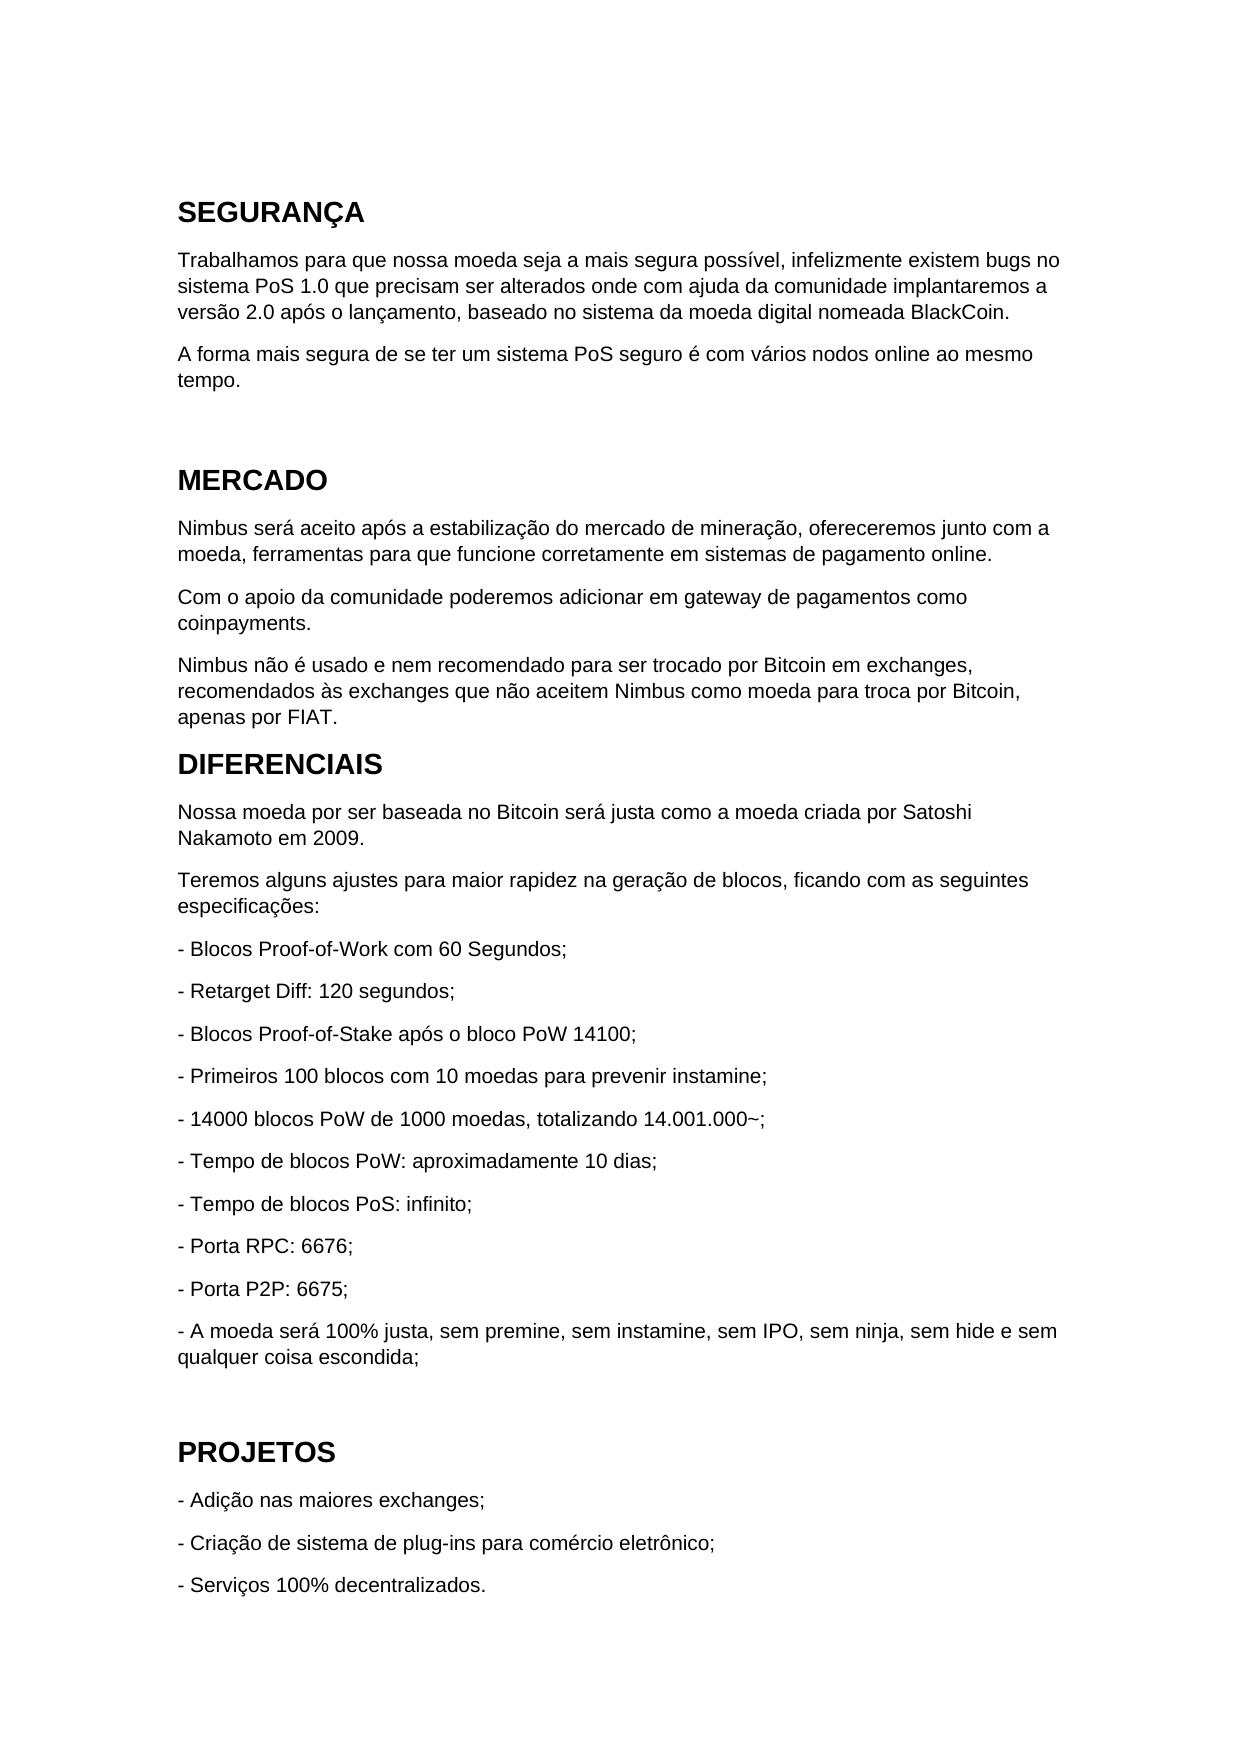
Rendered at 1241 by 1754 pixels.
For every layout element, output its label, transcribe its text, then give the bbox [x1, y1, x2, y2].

text MERCADO [177, 463, 1063, 497]
text - Porta P2P: 6675; [177, 1277, 1063, 1301]
text Com o apoio da comunidade poderemos adicionar em gateway de pagamentos como coinpayments. [177, 584, 1063, 634]
text PROJETOS [177, 1435, 1063, 1469]
text Nimbus não é usado e nem recomendado para ser trocado por Bitcoin em exchanges, recomendados às exchanges que não aceitem Nimbus como moeda para troca por Bitcoin, apenas por FIAT. [177, 653, 1063, 728]
text Nossa moeda por ser baseada no Bitcoin será justa como a moeda criada por Satoshi Nakamoto em 2009. [177, 800, 1063, 850]
text - Blocos Proof-of-Stake após o bloco PoW 14100; [177, 1022, 1063, 1046]
text - Retarget Diff: 120 segundos; [177, 979, 1063, 1003]
text - Criação de sistema de plug-ins para comércio eletrônico; [177, 1530, 1063, 1554]
text Teremos alguns ajustes para maior rapidez na geração de blocos, ficando com as seguintes especificações: [177, 868, 1063, 918]
text - Porta RPC: 6676; [177, 1234, 1063, 1258]
text Trabalhamos para que nossa moeda seja a mais segura possível, infelizmente existem bugs no sistema PoS 1.0 que precisam ser alterados onde com ajuda da comunidade implantaremos a versão 2.0 após o lançamento, baseado no sistema da moeda digital nomeada BlackCoin. [177, 248, 1063, 324]
text - Blocos Proof-of-Work com 60 Segundos; [177, 937, 1063, 961]
text Nimbus será aceito após a estabilização do mercado de mineração, ofereceremos junto com a moeda, ferramentas para que funcione corretamente em sistemas de pagamento online. [177, 516, 1063, 566]
text DIFERENCIAIS [177, 747, 1063, 781]
text - Primeiros 100 blocos com 10 moedas para prevenir instamine; [177, 1064, 1063, 1088]
text - A moeda será 100% justa, sem premine, sem instamine, sem IPO, sem ninja, sem hide e sem qualquer coisa escondida; [177, 1319, 1063, 1369]
text A forma mais segura de se ter um sistema PoS seguro é com vários nodos online ao mesmo tempo. [177, 342, 1063, 392]
text - Serviços 100% decentralizados. [177, 1573, 1063, 1597]
text - 14000 blocos PoW de 1000 moedas, totalizando 14.001.000~; [177, 1107, 1063, 1131]
text - Tempo de blocos PoS: infinito; [177, 1192, 1063, 1216]
text SEGURANÇA [177, 195, 1063, 229]
text - Tempo de blocos PoW: aproximadamente 10 dias; [177, 1149, 1063, 1173]
text - Adição nas maiores exchanges; [177, 1488, 1063, 1512]
